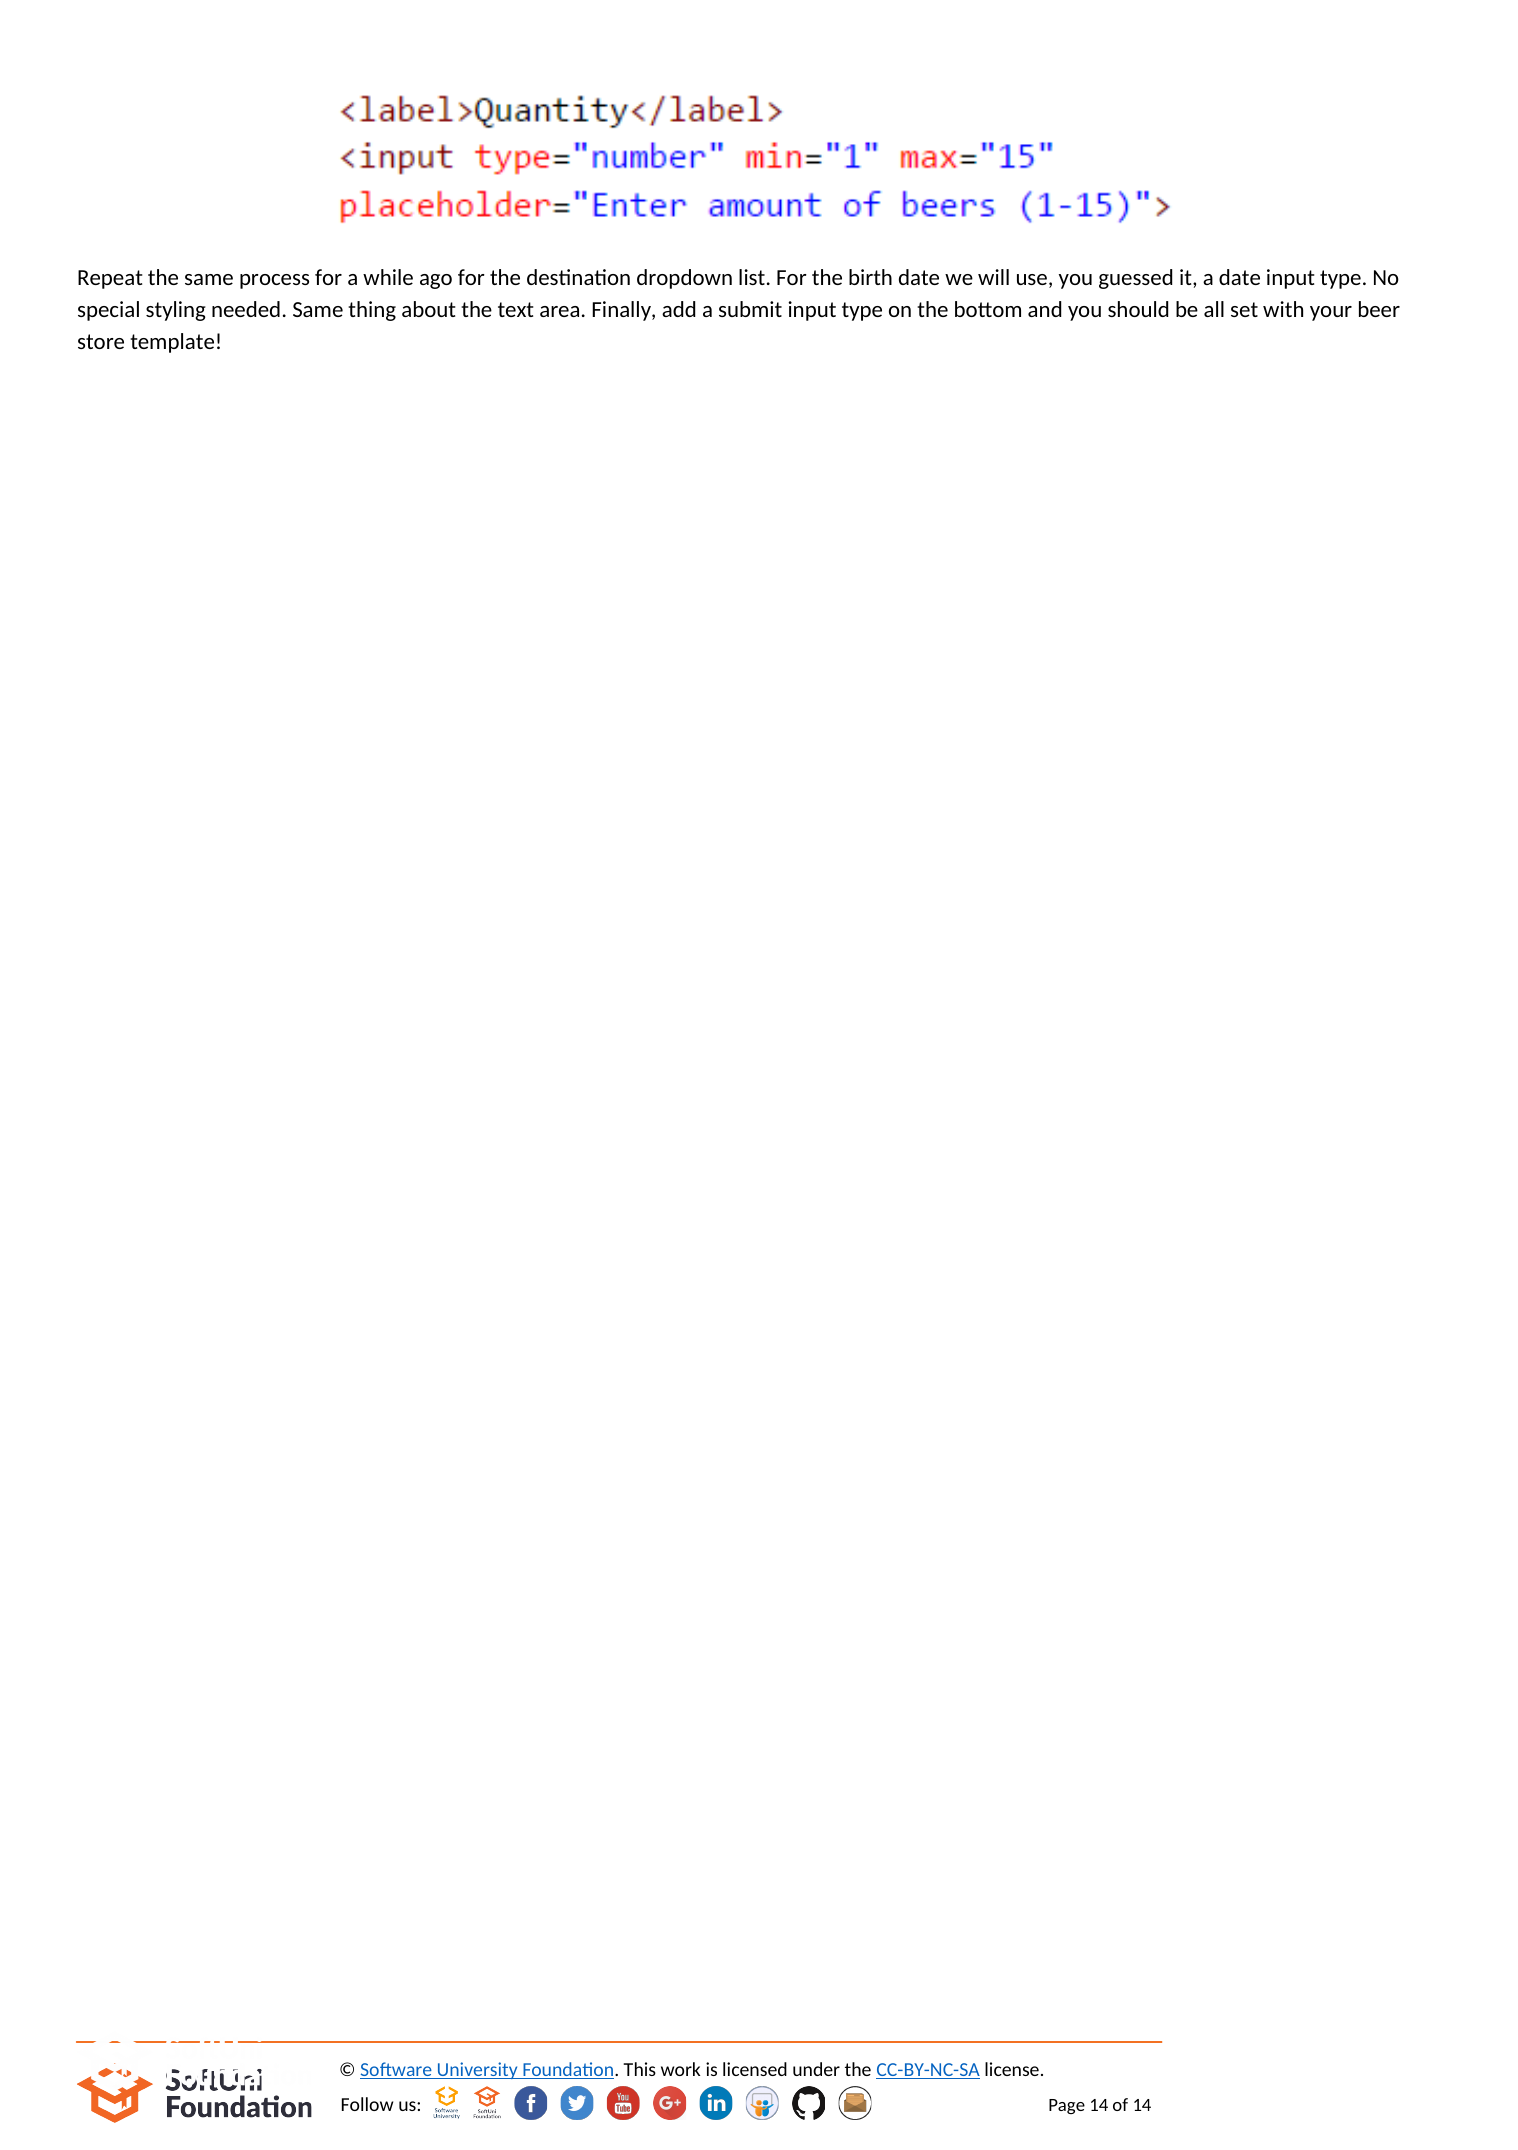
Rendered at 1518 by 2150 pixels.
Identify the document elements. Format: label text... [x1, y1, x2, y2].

picture [329, 87, 1188, 238]
picture [714, 2100, 725, 2110]
picture [653, 2086, 687, 2120]
picture [473, 2086, 501, 2120]
picture [560, 2086, 594, 2120]
picture [723, 2110, 733, 2120]
picture [514, 2086, 548, 2120]
picture [792, 2086, 825, 2120]
text Repeat the same process for a while ago for the destination dropdown list. For the birth date we will use, you guessed it, a date input type. No special styling needed. Same thing about the text area. Finally, add a submit input type on the bottom and you should be all set with your beer store template! [77, 263, 1441, 355]
picture [699, 2086, 709, 2096]
picture [723, 2086, 733, 2096]
picture [606, 2086, 640, 2120]
picture [838, 2086, 872, 2120]
picture [76, 2031, 312, 2123]
picture [745, 2086, 779, 2120]
picture [433, 2086, 460, 2120]
picture [699, 2110, 709, 2120]
